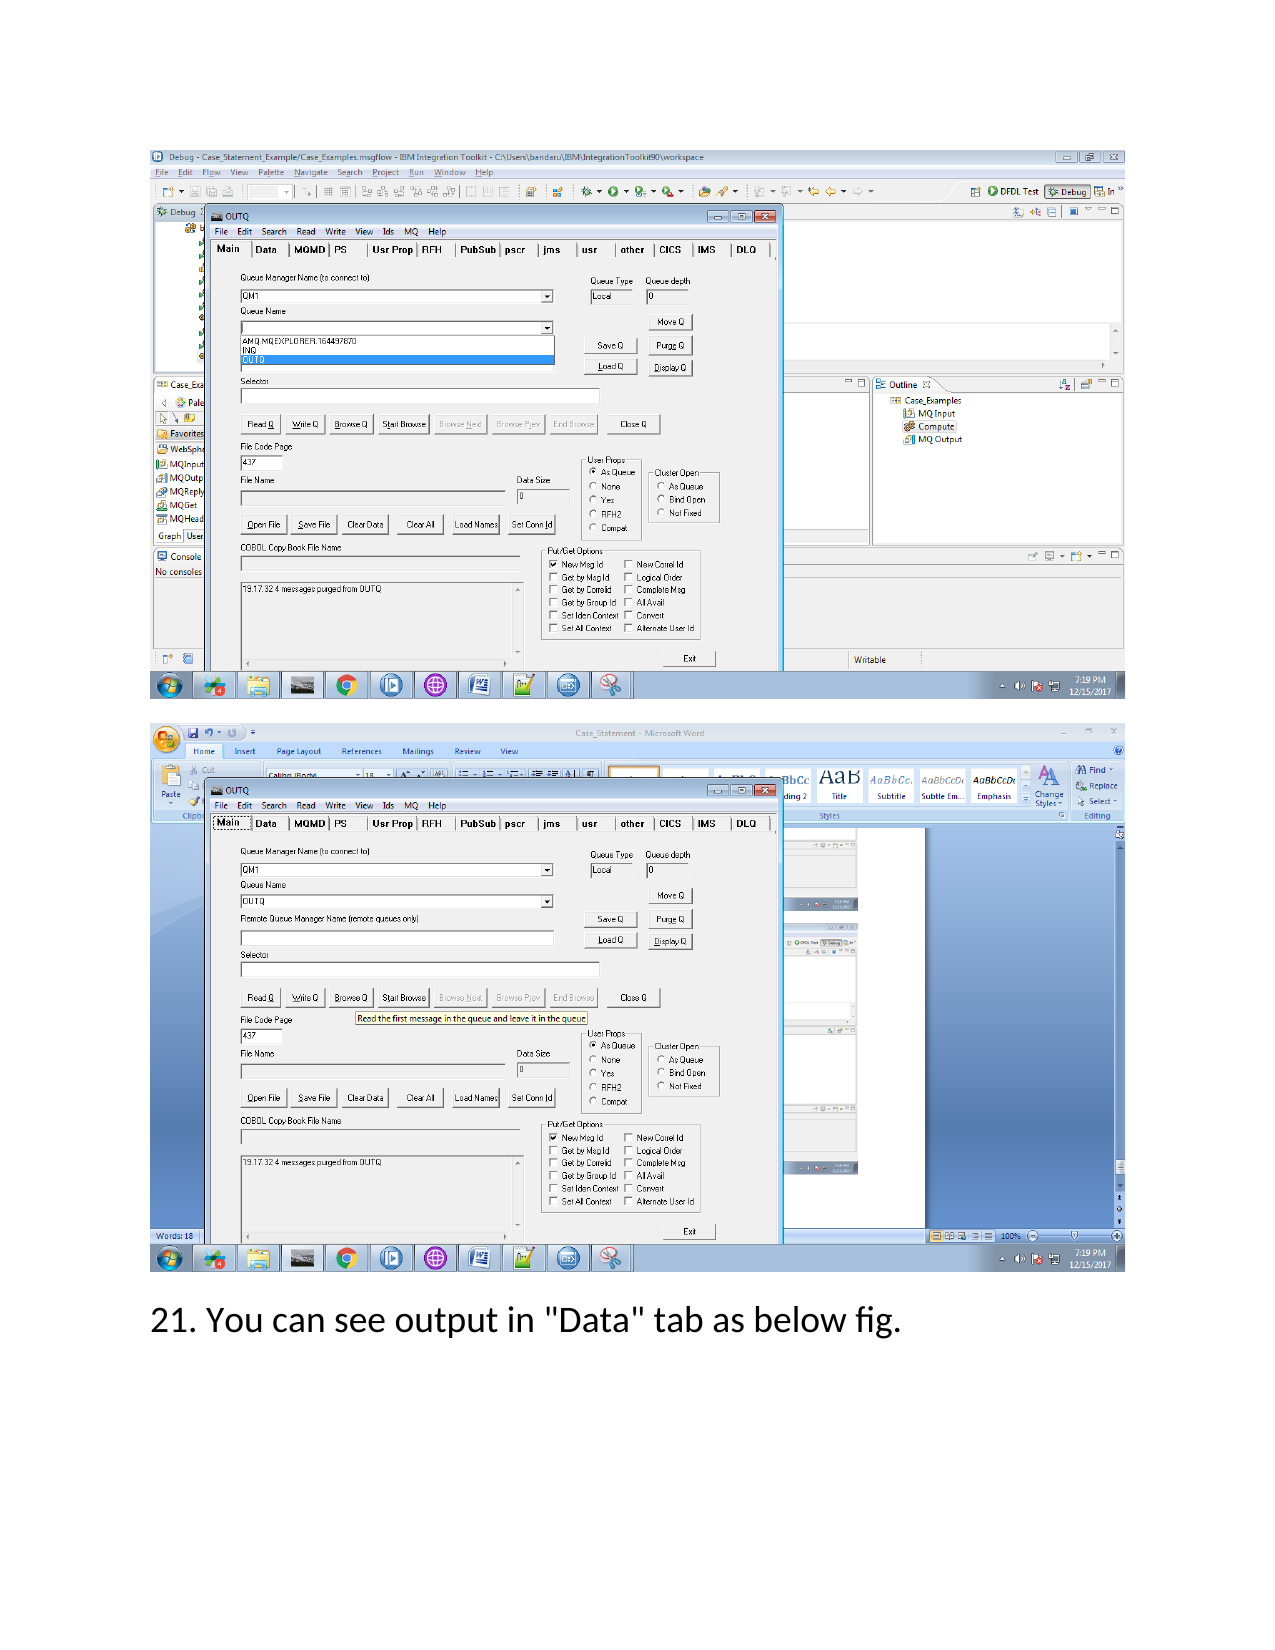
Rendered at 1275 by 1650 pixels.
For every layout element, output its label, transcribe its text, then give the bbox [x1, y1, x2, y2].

text 21. You can see output in "Data" tab as below fig. [150, 1296, 1125, 1342]
picture [150, 150, 1125, 699]
picture [150, 723, 1125, 1272]
